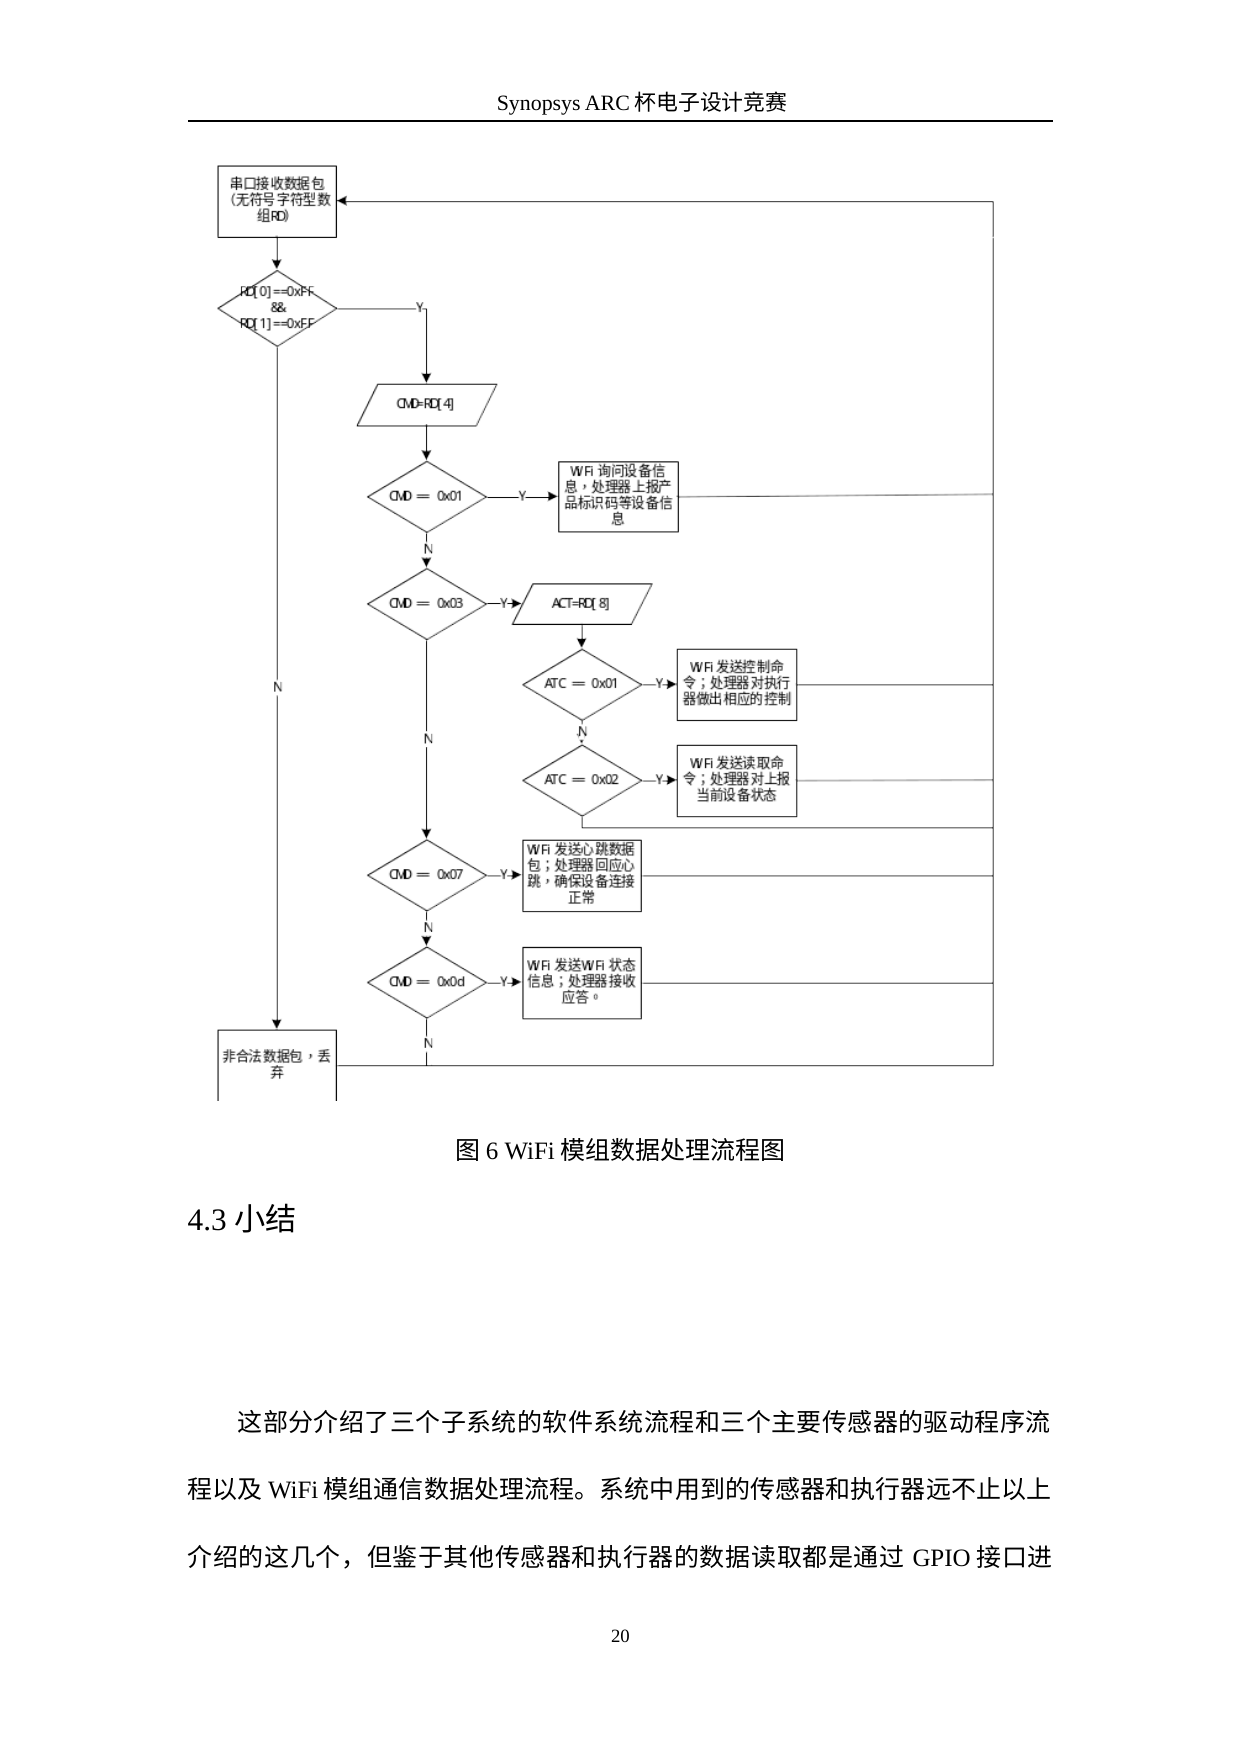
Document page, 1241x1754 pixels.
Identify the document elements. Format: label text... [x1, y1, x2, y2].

text 图6 WiFi模组数据处理流程图 [187, 1115, 1053, 1183]
subtitle 4.3 小结 [187, 1183, 1053, 1251]
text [187, 1386, 1053, 1590]
